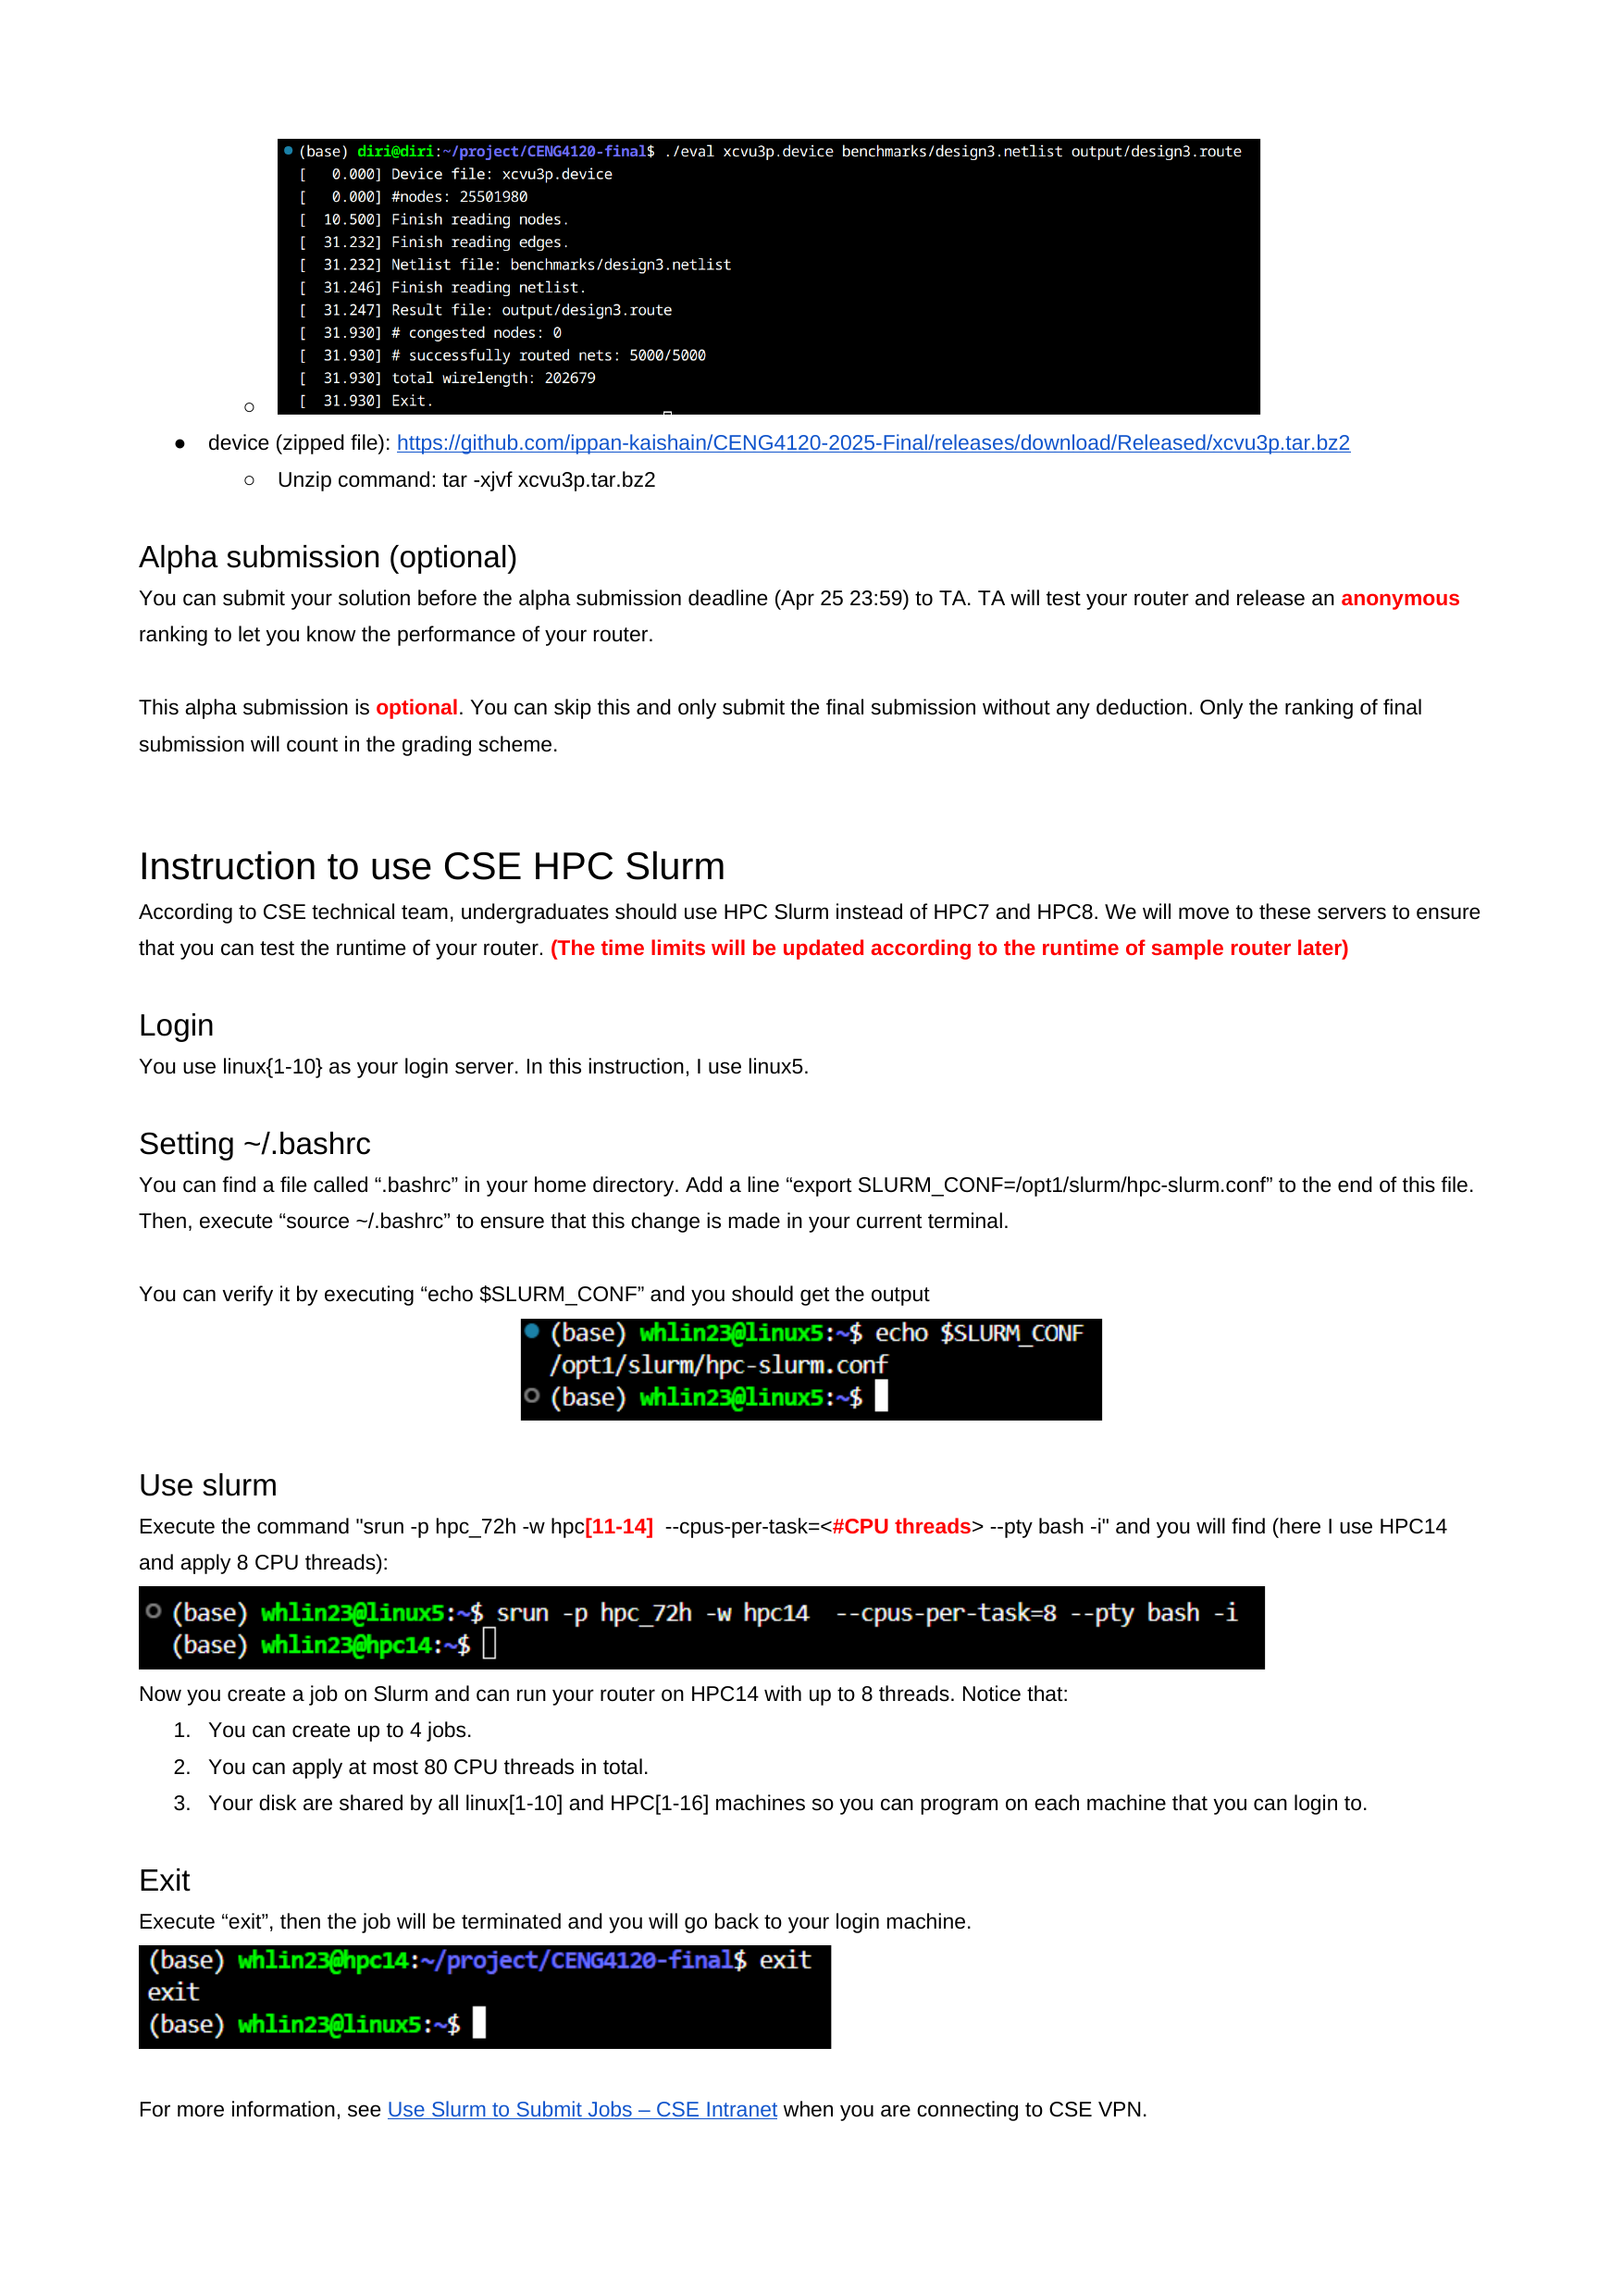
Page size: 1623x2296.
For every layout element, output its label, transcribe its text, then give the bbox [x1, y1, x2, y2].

list Your disk are shared by all linux[1-10] and HPC[1-16] machines so you can program on each machine that you can login to. [173, 1791, 1484, 1816]
text For more information, see Use Slurm to Submit Jobs – CSE Intranet when you are connecting to CSE VPN. [139, 2097, 1484, 2122]
subtitle Use slurm [139, 1467, 1484, 1502]
list You can create up to 4 jobs. [173, 1718, 1484, 1743]
text Execute the command "srun -p hpc_72h -w hpc[11-14] --cpus-per-task=<#CPU threads> --pty bash -i" and you will find (here I use HPC14 and apply 8 CPU threads): [139, 1514, 1484, 1575]
text Execute “exit”, then the job will be terminated and you will go back to your login machine. [139, 1909, 1484, 1934]
text You use linux{1-10} as your login server. In this instruction, I use linux5. [139, 1054, 1484, 1078]
list device (zipped file): https://github.com/ippan-kaishain/CENG4120-2025-Final/releases/download/Released/xcvu3p.tar.bz2 [173, 430, 1484, 455]
text Now you create a job on Slurm and can run your router on HPC14 with up to 8 threads. Notice that: [139, 1682, 1484, 1706]
picture [520, 1319, 1103, 1421]
subtitle Login [139, 1007, 1484, 1043]
picture [139, 1586, 1266, 1669]
text You can submit your solution before the alpha submission deadline (Apr 25 23:59) to TA. TA will test your router and release an anonymous ranking to let you know the performance of your router. [139, 586, 1484, 646]
text According to CSE technical team, undergraduates should use HPC Slurm instead of HPC7 and HPC8. We will move to these servers to ensure that you can test the runtime of your router. (The time limits will be updated according to the runtime of sample router later) [139, 900, 1484, 960]
subtitle Setting ~/.bashrc [139, 1125, 1484, 1160]
subtitle Alpha submission (optional) [139, 539, 1484, 574]
picture [139, 1945, 832, 2049]
list Unzip command: tar -xjvf xcvu3p.tar.bz2 [242, 467, 1484, 491]
text You can verify it by executing “echo $SLURM_CONF” and you should get the output [139, 1282, 1484, 1307]
picture [278, 139, 1261, 415]
text This alpha submission is optional. You can skip this and only submit the final submission without any deduction. Only the ranking of final submission will count in the grading scheme. [139, 695, 1484, 756]
subtitle Instruction to use CSE HPC Slurm [139, 843, 1484, 887]
subtitle Exit [139, 1862, 1484, 1898]
list You can apply at most 80 CPU threads in total. [173, 1755, 1484, 1779]
text You can find a file called “.bashrc” in your home directory. Add a line “export SLURM_CONF=/opt1/slurm/hpc-slurm.conf” to the end of this file. Then, execute “source ~/.bashrc” to ensure that this change is made in your current terminal. [139, 1173, 1484, 1234]
